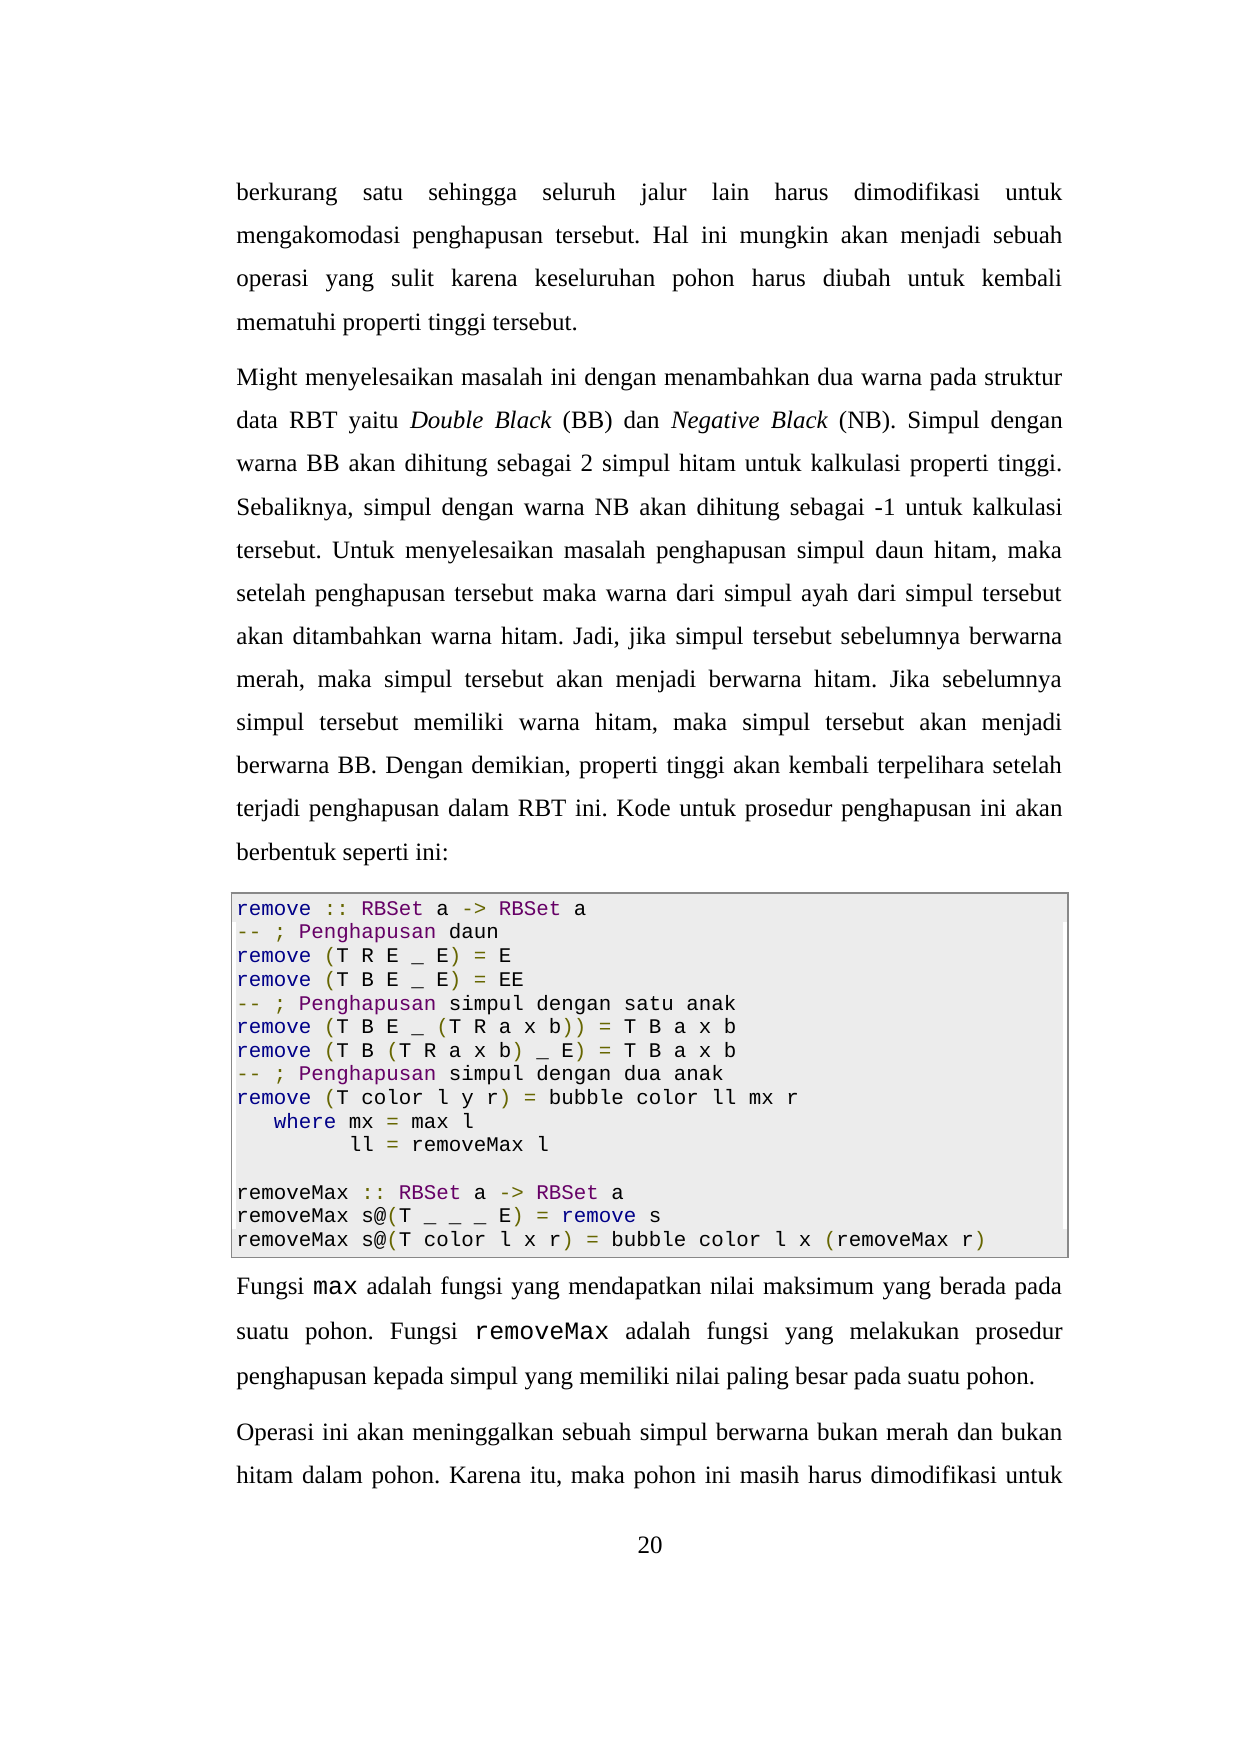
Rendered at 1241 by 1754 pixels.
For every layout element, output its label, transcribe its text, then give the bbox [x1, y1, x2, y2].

text -- ; Penghapusan daun [236, 922, 1063, 945]
text -- ; Penghapusan simpul dengan satu anak [236, 992, 1063, 1016]
text removeMax s@(T _ _ _ E) = remove s [236, 1205, 1063, 1223]
text ll = removeMax l [236, 1134, 1063, 1158]
text -- ; Penghapusan simpul dengan dua anak [236, 1063, 1063, 1087]
text remove (T color l y r) = bubble color ll mx r [236, 1087, 1063, 1111]
text Might menyelesaikan masalah ini dengan menambahkan dua warna pada struktur data RBT yaitu Double Black (BB) dan Negative Black (NB). Simpul dengan warna BB akan dihitung sebagai 2 simpul hitam untuk kalkulasi properti tinggi. Sebaliknya, simpul dengan warna NB akan dihitung sebagai -1 untuk kalkulasi tersebut. Untuk menyelesaikan masalah penghapusan simpul daun hitam, maka setelah penghapusan tersebut maka warna dari simpul ayah dari simpul tersebut akan ditambahkan warna hitam. Jadi, jika simpul tersebut sebelumnya berwarna merah, maka simpul tersebut akan menjadi berwarna hitam. Jika sebelumnya simpul tersebut memiliki warna hitam, maka simpul tersebut akan menjadi berwarna BB. Dengan demikian, properti tinggi akan kembali terpelihara setelah terjadi penghapusan dalam RBT ini. Kode untuk prosedur penghapusan ini akan berbentuk seperti ini: [236, 362, 1063, 865]
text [236, 177, 1063, 335]
text where mx = max l [236, 1111, 1063, 1134]
text removeMax :: RBSet a -> RBSet a [236, 1182, 1063, 1205]
text remove :: RBSet a -> RBSet a [232, 894, 1067, 922]
text remove (T B E _ E) = EE [236, 969, 1063, 992]
text Fungsi max adalah fungsi yang mendapatkan nilai maksimum yang berada pada suatu pohon. Fungsi removeMax adalah fungsi yang melakukan prosedur penghapusan kepada simpul yang memiliki nilai paling besar pada suatu pohon. [236, 1271, 1063, 1390]
text remove (T R E _ E) = E [236, 945, 1063, 969]
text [236, 1417, 1063, 1489]
text remove (T B E _ (T R a x b)) = T B a x b [236, 1016, 1063, 1040]
text removeMax s@(T color l x r) = bubble color l x (removeMax r) [232, 1223, 1067, 1257]
text remove (T B (T R a x b) _ E) = T B a x b [236, 1040, 1063, 1063]
